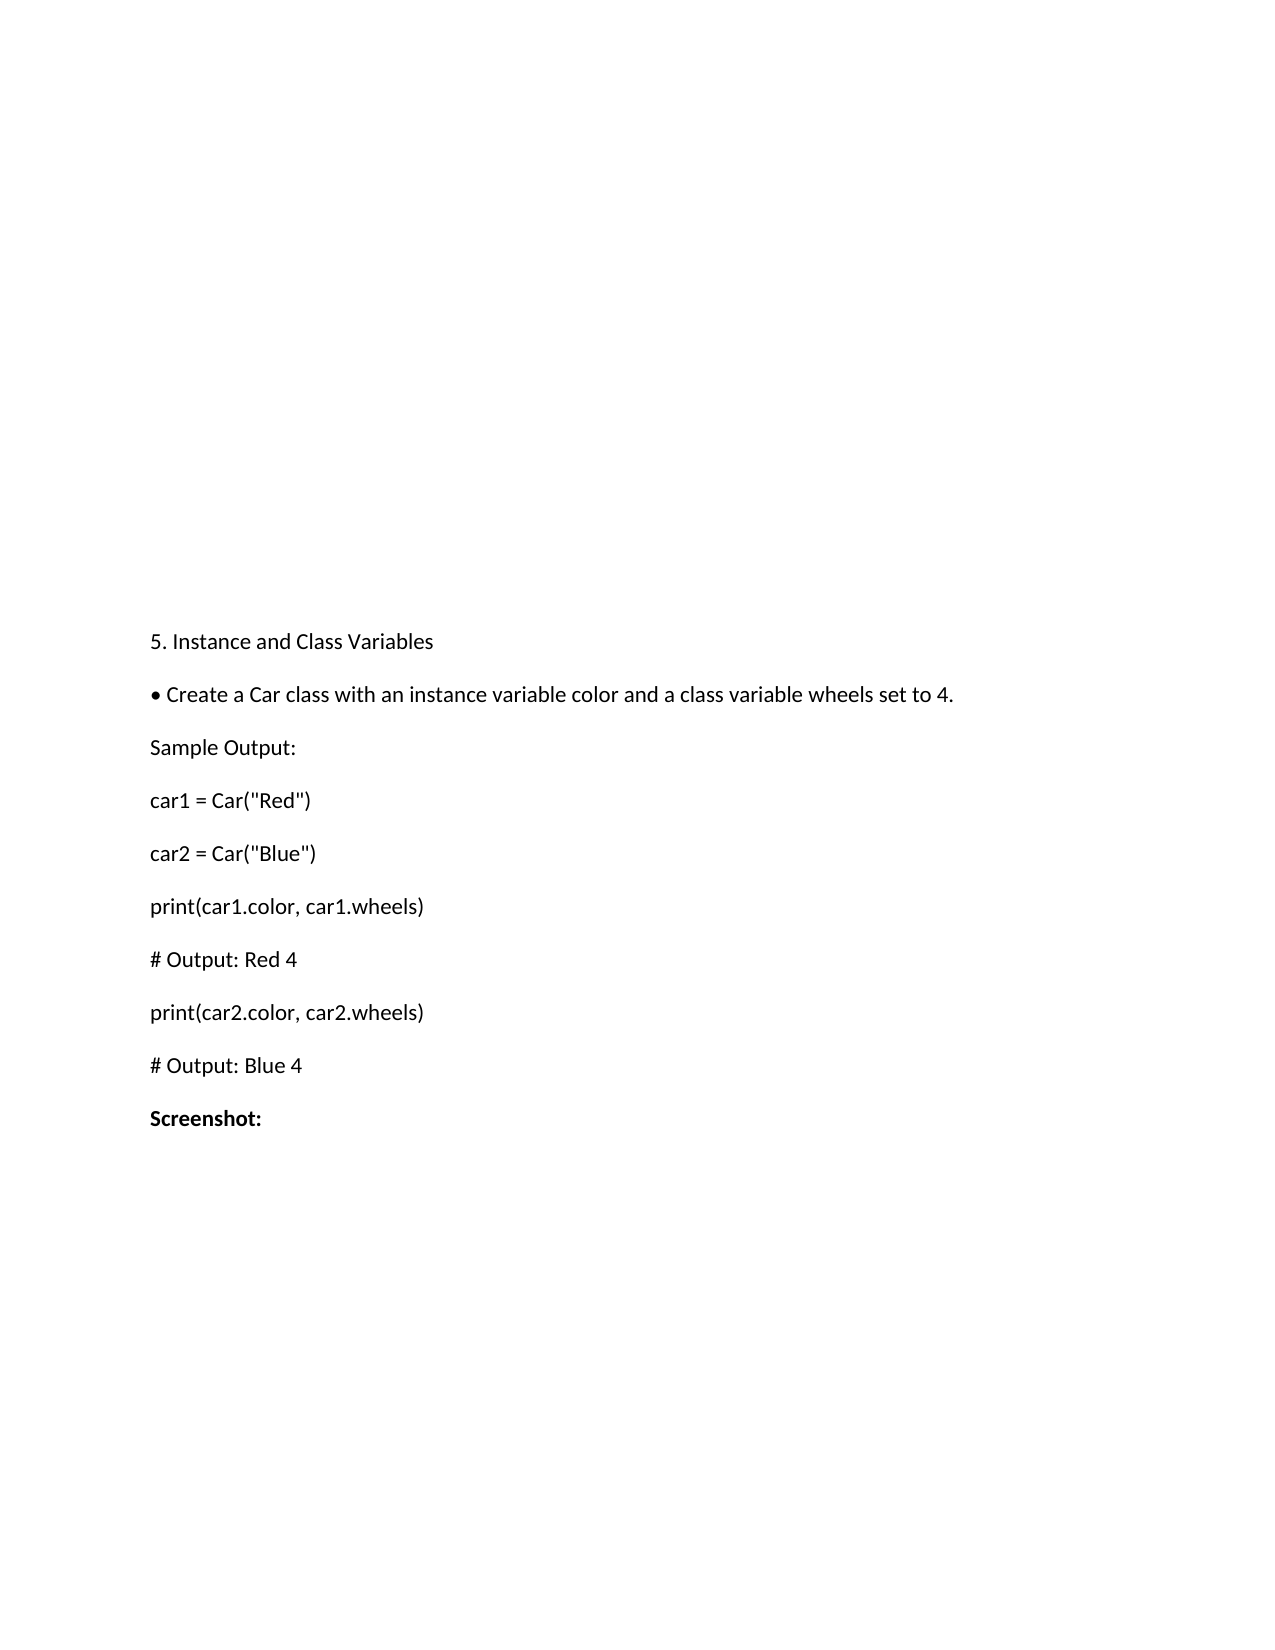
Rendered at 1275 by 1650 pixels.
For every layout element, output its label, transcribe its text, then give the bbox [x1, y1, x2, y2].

text car1 = Car("Red") [150, 786, 1125, 814]
text # Output: Blue 4 [150, 1051, 1125, 1079]
text Screenshot: [150, 1104, 1125, 1132]
text print(car2.color, car2.wheels) [150, 998, 1125, 1026]
text • Create a Car class with an instance variable color and a class variable wheels set to 4. [150, 680, 1125, 708]
text print(car1.color, car1.wheels) [150, 892, 1125, 920]
text car2 = Car("Blue") [150, 839, 1125, 867]
text 5. Instance and Class Variables [150, 627, 1125, 655]
text # Output: Red 4 [150, 945, 1125, 973]
text Sample Output: [150, 733, 1125, 761]
